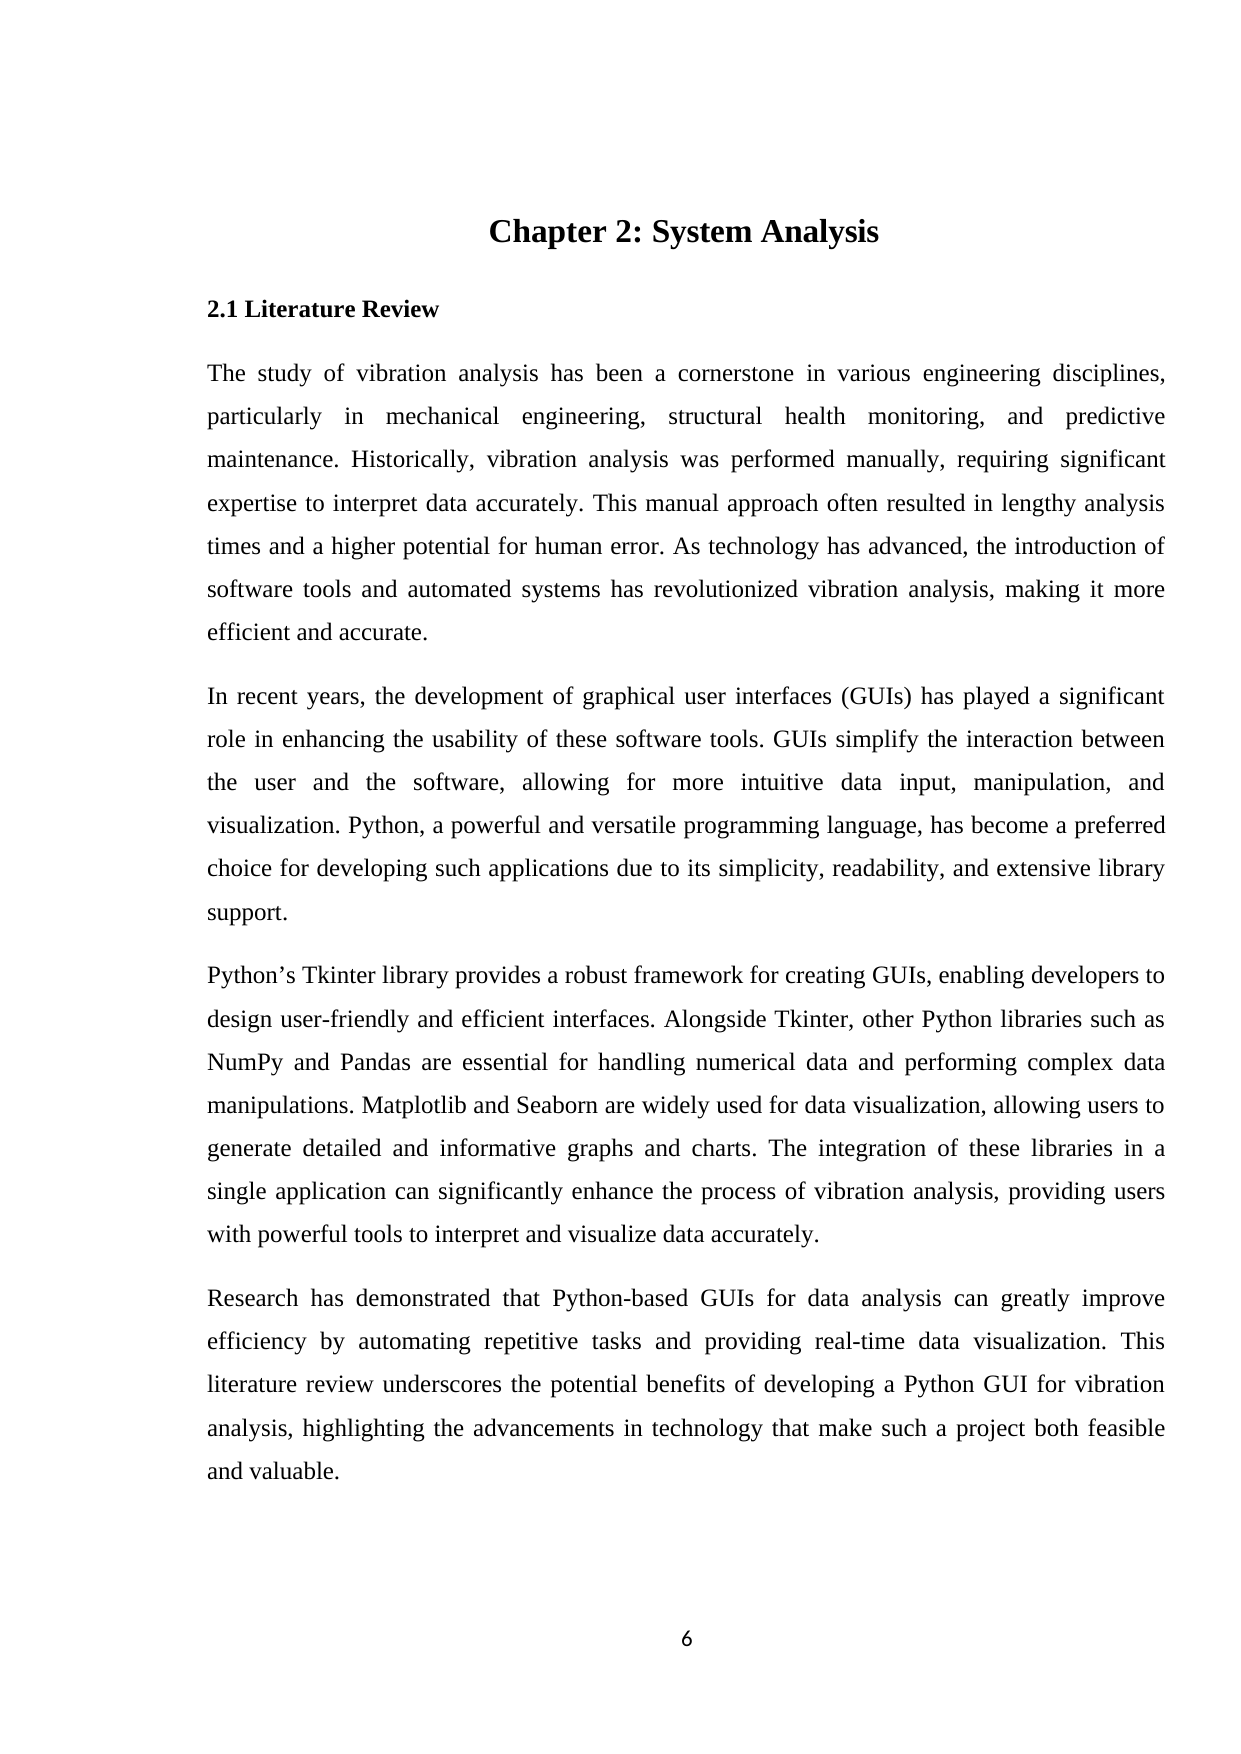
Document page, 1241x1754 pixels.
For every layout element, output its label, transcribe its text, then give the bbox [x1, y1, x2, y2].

text In recent years, the development of graphical user interfaces (GUIs) has played a significant role in enhancing the usability of these software tools. GUIs simplify the interaction between the user and the software, allowing for more intuitive data input, manipulation, and visualization. Python, a powerful and versatile programming language, has become a preferred choice for developing such applications due to its simplicity, readability, and extensive library support. [207, 681, 1166, 925]
text Research has demonstrated that Python-based GUIs for data analysis can greatly improve efficiency by automating repetitive tasks and providing real-time data visualization. This literature review underscores the potential benefits of developing a Python GUI for vibration analysis, highlighting the advancements in technology that make such a project both feasible and valuable. [207, 1283, 1166, 1484]
text Python’s Tkinter library provides a robust framework for creating GUIs, enabling developers to design user-friendly and efficient interfaces. Alongside Tkinter, other Python libraries such as NumPy and Pandas are essential for handling numerical data and performing complex data manipulations. Matplotlib and Seaborn are widely used for data visualization, allowing users to generate detailed and informative graphs and charts. The integration of these libraries in a single application can significantly enhance the process of vibration analysis, providing users with powerful tools to interpret and visualize data accurately. [207, 961, 1166, 1248]
text 2.1 Literature Review [207, 294, 1166, 323]
text The study of vibration analysis has been a cornerstone in various engineering disciplines, particularly in mechanical engineering, structural health monitoring, and predictive maintenance. Historically, vibration analysis was performed manually, requiring significant expertise to interpret data accurately. This manual approach often resulted in lengthy analysis times and a higher potential for human error. As technology has advanced, the introduction of software tools and automated systems has revolutionized vibration analysis, making it more efficient and accurate. [207, 358, 1166, 646]
text Chapter 2: System Analysis [338, 212, 1029, 250]
